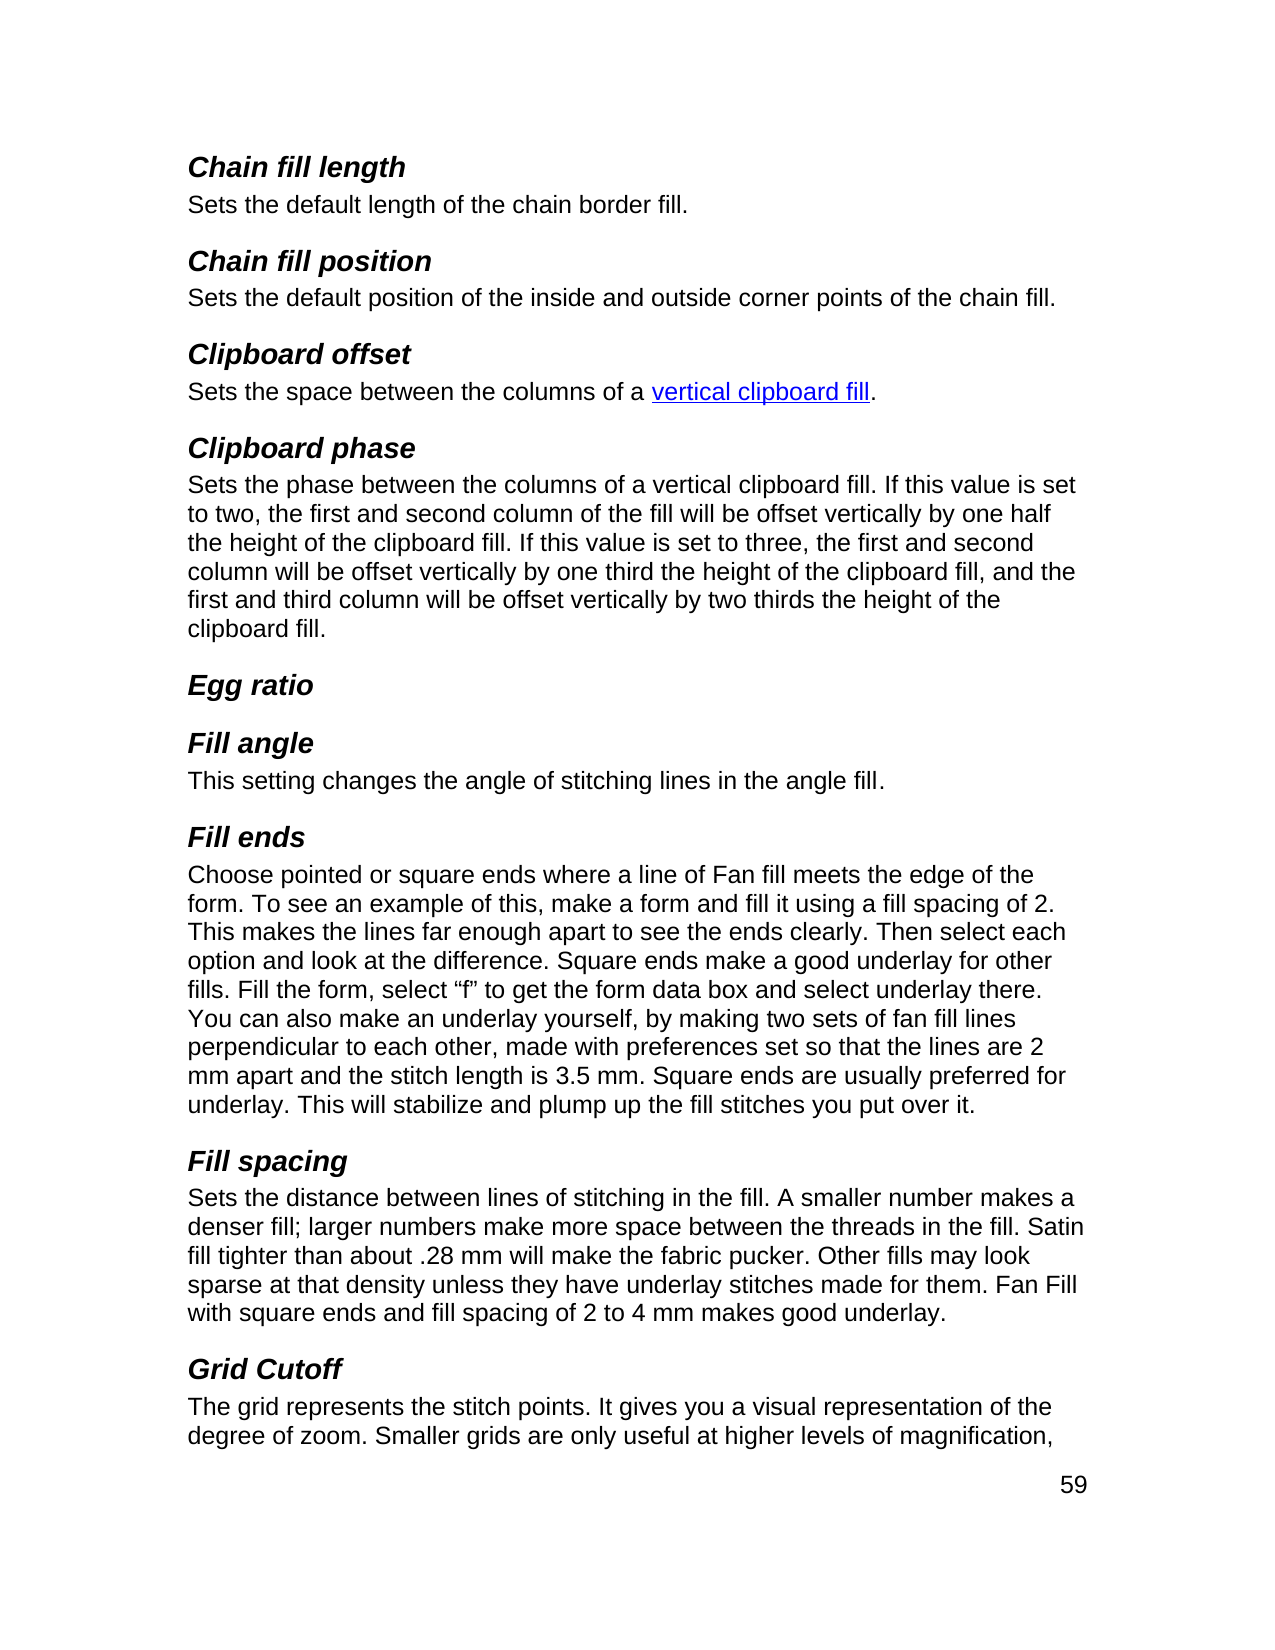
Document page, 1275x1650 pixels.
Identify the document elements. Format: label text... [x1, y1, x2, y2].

subtitle Clipboard offset [187, 337, 1087, 371]
text This setting changes the angle of stitching lines in the angle fill. [187, 766, 1087, 795]
subtitle Chain fill position [187, 243, 1087, 277]
text Sets the default position of the inside and outside corner points of the chain fill. [187, 283, 1087, 312]
text Sets the phase between the columns of a vertical clipboard fill. If this value is set to two, the first and second column of the fill will be offset vertically by one half the height of the clipboard fill. If this value is set to three, the first and second column will be offset vertically by one third the height of the clipboard fill, and the first and third column will be offset vertically by two thirds the height of the clipboard fill. [187, 470, 1087, 643]
text Sets the space between the columns of a vertical clipboard fill. [187, 377, 1087, 406]
subtitle Grid Cutoff [187, 1352, 1087, 1386]
subtitle Clipboard phase [187, 431, 1087, 464]
subtitle Egg ratio [187, 668, 1087, 701]
text Choose pointed or square ends where a line of Fan fill meets the edge of the form. To see an example of this, make a form and fill it using a fill spacing of 2. This makes the lines far enough apart to see the ends clearly. Then select each option and look at the difference. Square ends make a good underlay for other fills. Fill the form, select “f” to get the form data box and select underlay there. You can also make an underlay yourself, by making two sets of fan fill lines perpendicular to each other, made with preferences set so that the lines are 2 mm apart and the stitch length is 3.5 mm. Square ends are usually preferred for underlay. This will stabilize and plump up the fill stitches you put over it. [187, 860, 1087, 1118]
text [187, 1392, 1087, 1449]
subtitle Fill angle [187, 726, 1087, 760]
subtitle Fill ends [187, 820, 1087, 853]
text Sets the default length of the chain border fill. [187, 190, 1087, 218]
subtitle Chain fill length [187, 150, 1087, 183]
subtitle Fill spacing [187, 1143, 1087, 1177]
text Sets the distance between lines of stitching in the fill. A smaller number makes a denser fill; larger numbers make more space between the threads in the fill. Satin fill tighter than about .28 mm will make the fabric pucker. Other fills may look sparse at that density unless they have underlay stitches made for them. Fan Fill with square ends and fill spacing of 2 to 4 mm makes good underlay. [187, 1183, 1087, 1327]
